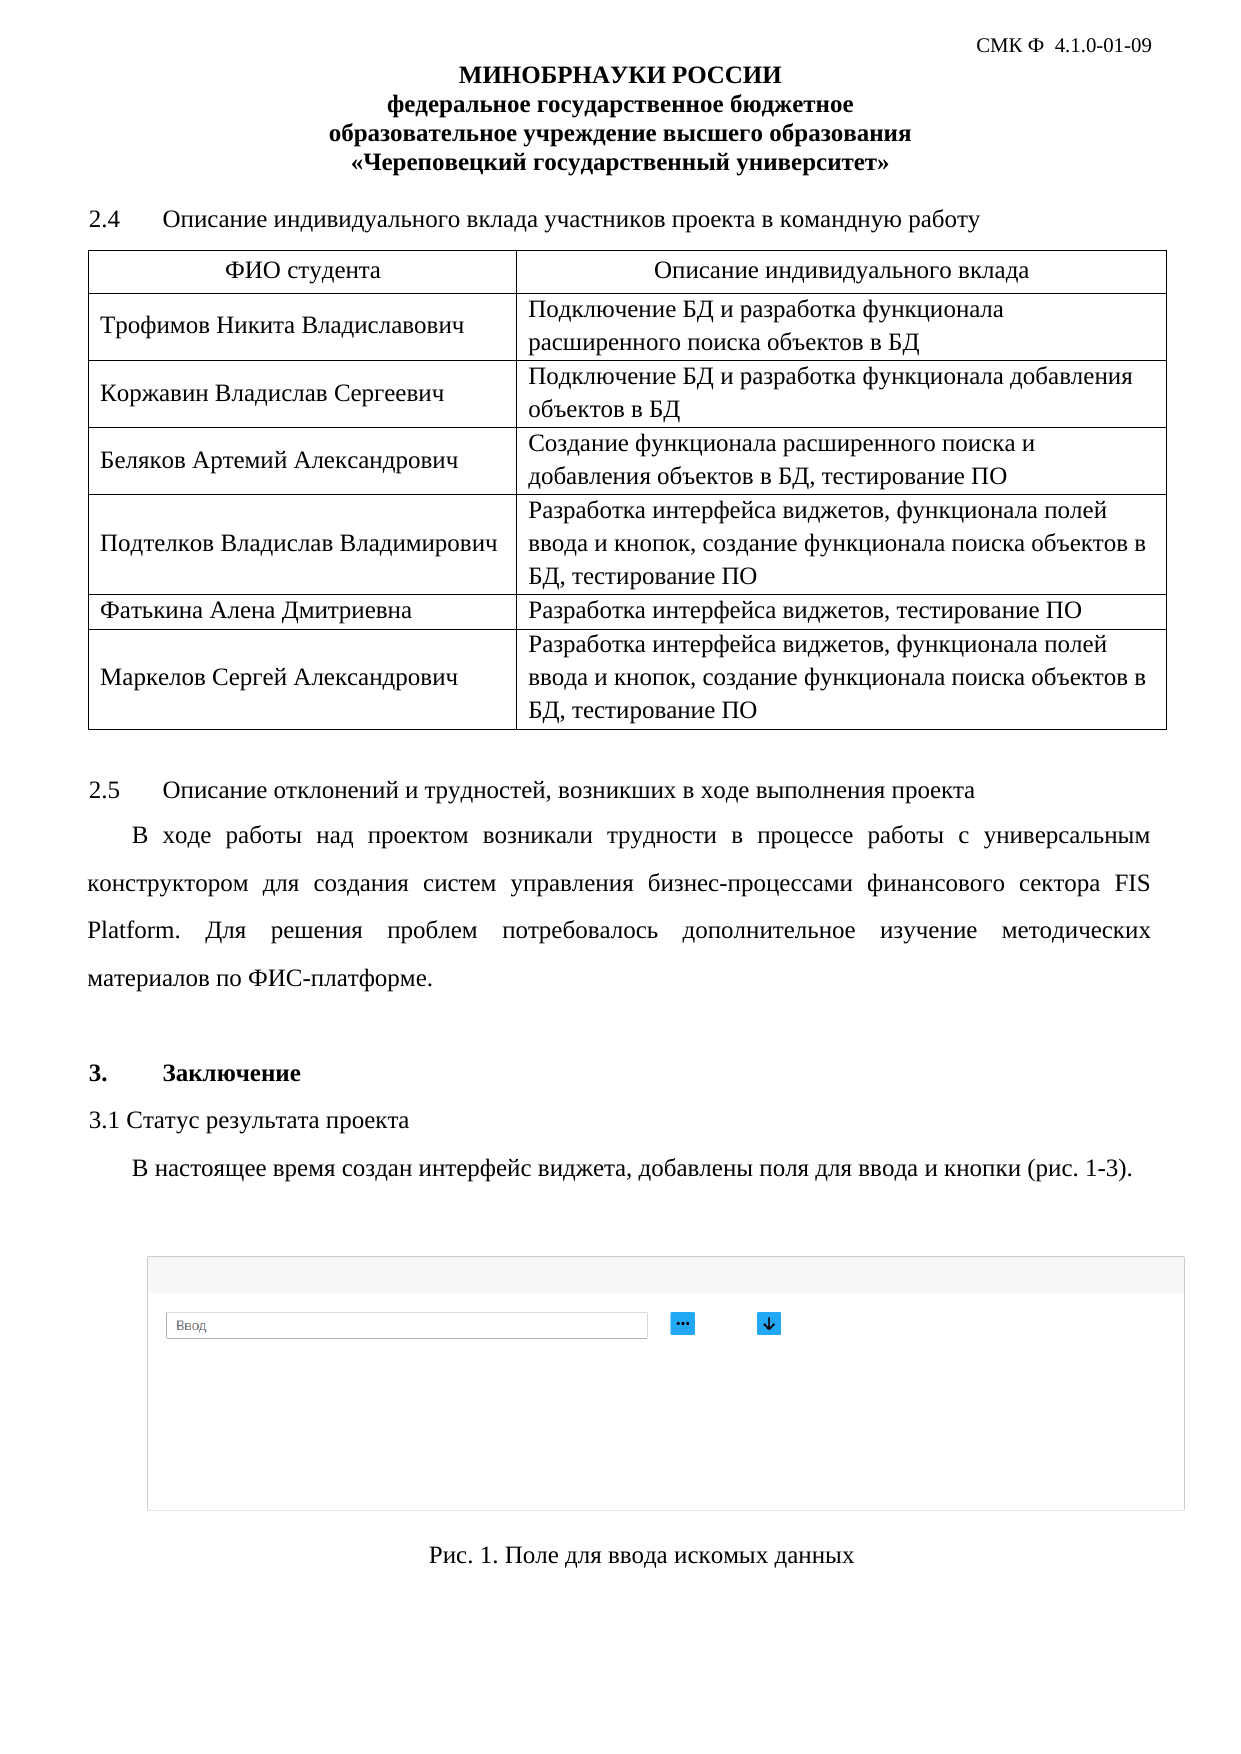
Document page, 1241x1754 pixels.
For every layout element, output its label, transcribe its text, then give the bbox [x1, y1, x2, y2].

table_cell Подключение БД и разработка функционала расширенного поиска объектов в БД [517, 294, 1166, 360]
table_header ФИО студента [89, 251, 516, 293]
text 3.1 Статус результата проекта [89, 1105, 1152, 1134]
text 3. Заключение [89, 1058, 1152, 1086]
text 2.5 Описание отклонений и трудностей, возникших в ходе выполнения проекта [89, 775, 1152, 804]
table_cell Коржавин Владислав Сергеевич [89, 361, 516, 427]
text В настоящее время создан интерфейс виджета, добавлены поля для ввода и кнопки (рис. 1-3). [87, 1153, 1152, 1182]
table_header Описание индивидуального вклада [517, 251, 1166, 293]
picture [131, 1247, 1195, 1522]
text Рис. 1. Поле для ввода искомых данных [87, 1540, 1152, 1569]
table_cell Подтелков Владислав Владимирович [89, 495, 516, 594]
table_cell Разработка интерфейса виджетов, функционала полей ввода и кнопок, создание функционала поиска объектов в БД, тестирование ПО [517, 495, 1166, 594]
table_cell Маркелов Сергей Александрович [89, 630, 516, 728]
table_cell Создание функционала расширенного поиска и добавления объектов в БД, тестирование ПО [517, 428, 1166, 494]
text В ходе работы над проектом возникали трудности в процессе работы с универсальным конструктором для создания систем управления бизнес-процессами финансового сектора FIS Platform. Для решения проблем потребовалось дополнительное изучение методических материалов по ФИС-платформе. [87, 820, 1152, 991]
table_cell Разработка интерфейса виджетов, тестирование ПО [517, 595, 1166, 628]
table_cell Фатькина Алена Дмитриевна [89, 595, 516, 628]
table_cell Подключение БД и разработка функционала добавления объектов в БД [517, 361, 1166, 427]
text 2.4 Описание индивидуального вклада участников проекта в командную работу [89, 204, 1152, 233]
table_cell Разработка интерфейса виджетов, функционала полей ввода и кнопок, создание функционала поиска объектов в БД, тестирование ПО [517, 630, 1166, 728]
table_cell Беляков Артемий Александрович [89, 428, 516, 494]
table_cell Трофимов Никита Владиславович [89, 294, 516, 360]
